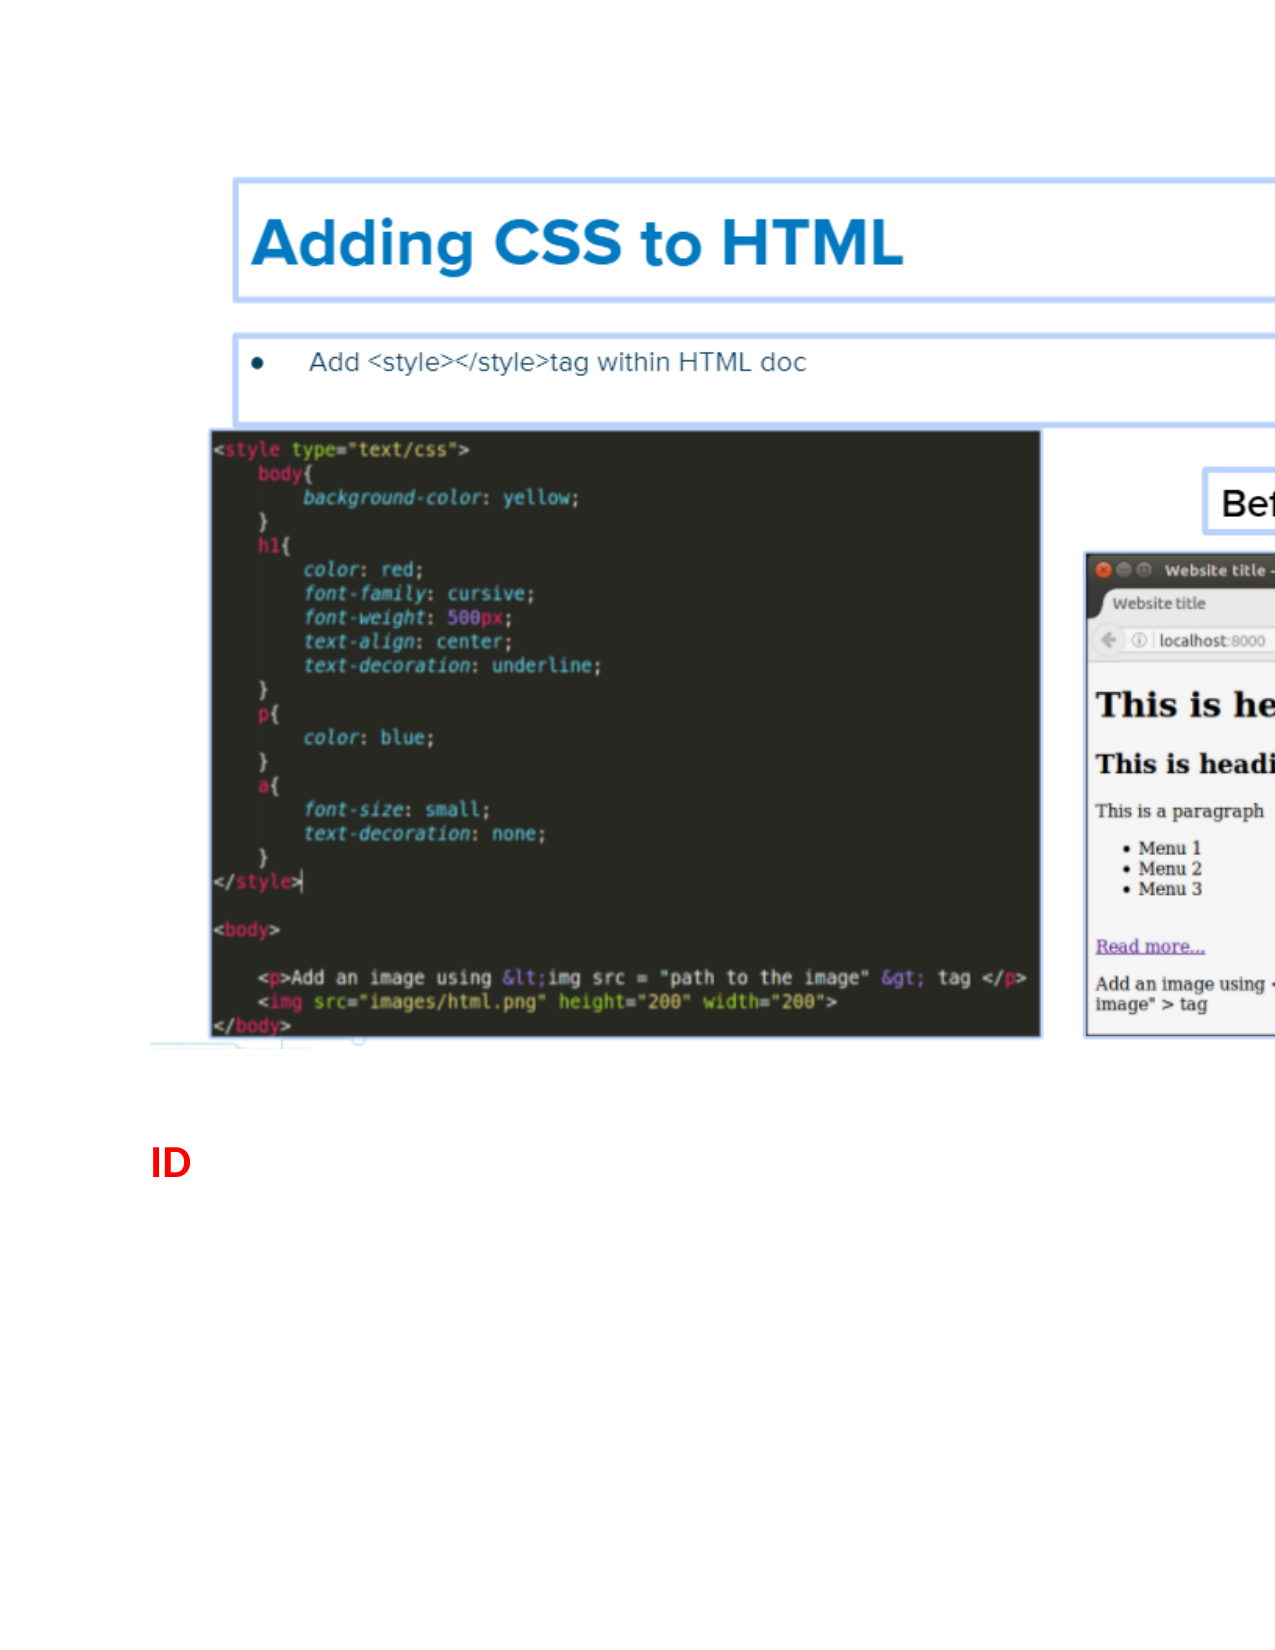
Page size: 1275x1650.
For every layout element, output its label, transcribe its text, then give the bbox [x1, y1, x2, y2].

picture [150, 150, 1275, 1049]
text ID [150, 1133, 1125, 1189]
